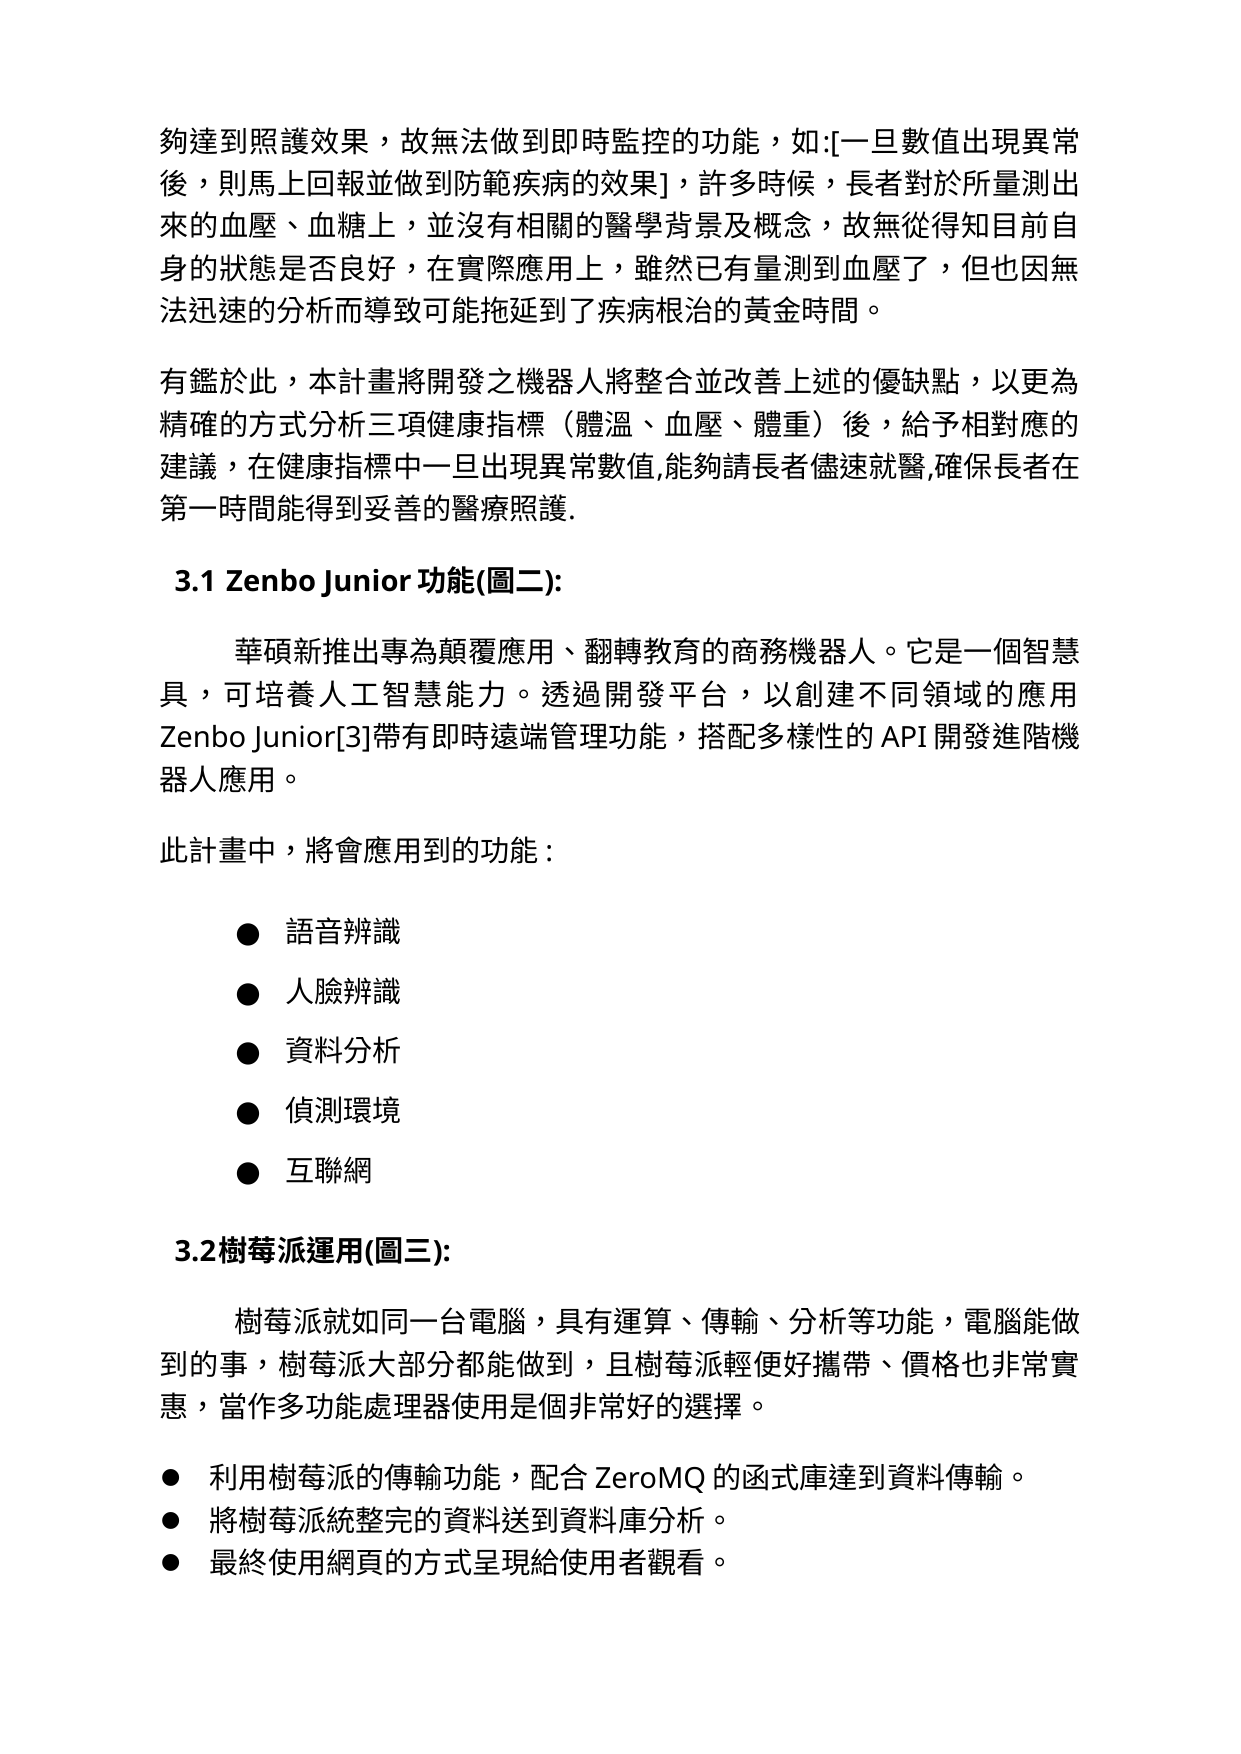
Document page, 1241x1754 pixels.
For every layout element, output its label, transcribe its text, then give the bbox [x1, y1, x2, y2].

list 人臉辨識 [235, 959, 1081, 1019]
list 偵測環境 [235, 1078, 1081, 1138]
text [159, 118, 1081, 330]
text 此計畫中，將會應用到的功能 : [159, 827, 1081, 870]
list 互聯網 [235, 1138, 1081, 1198]
list 將樹莓派統整完的資料送到資料庫分析。 [159, 1497, 1081, 1539]
list 語音辨識 [235, 899, 1081, 959]
text 有鑑於此，本計畫將開發之機器人將整合並改善上述的優缺點，以更為精確的方式分析三項健康指標（體溫、血壓、體重）後，給予相對應的建議，在健康指標中一旦出現異常數值,能夠請長者儘速就醫,確保長者在第一時間能得到妥善的醫療照護. [159, 359, 1081, 528]
list 資料分析 [235, 1019, 1081, 1078]
text 華碩新推出專為顛覆應用、翻轉教育的商務機器人。它是一個智慧具，可培養人工智慧能力。透過開發平台，以創建不同領域的應用。Zenbo Junior[3]帶有即時遠端管理功能，搭配多樣性的API開發進階機器人應用。 [159, 629, 1081, 798]
list 利用樹莓派的傳輸功能，配合ZeroMQ的函式庫達到資料傳輸。 [159, 1455, 1081, 1497]
text 樹莓派就如同一台電腦，具有運算、傳輸、分析等功能，電腦能做到的事，樹莓派大部分都能做到，且樹莓派輕便好攜帶、價格也非常實惠，當作多功能處理器使用是個非常好的選擇。 [159, 1299, 1081, 1426]
list 最終使用網頁的方式呈現給使用者觀看。 [159, 1539, 1081, 1582]
subtitle Zenbo Junior功能(圖二): [174, 557, 1081, 600]
subtitle 樹莓派運用(圖三): [174, 1227, 1081, 1269]
